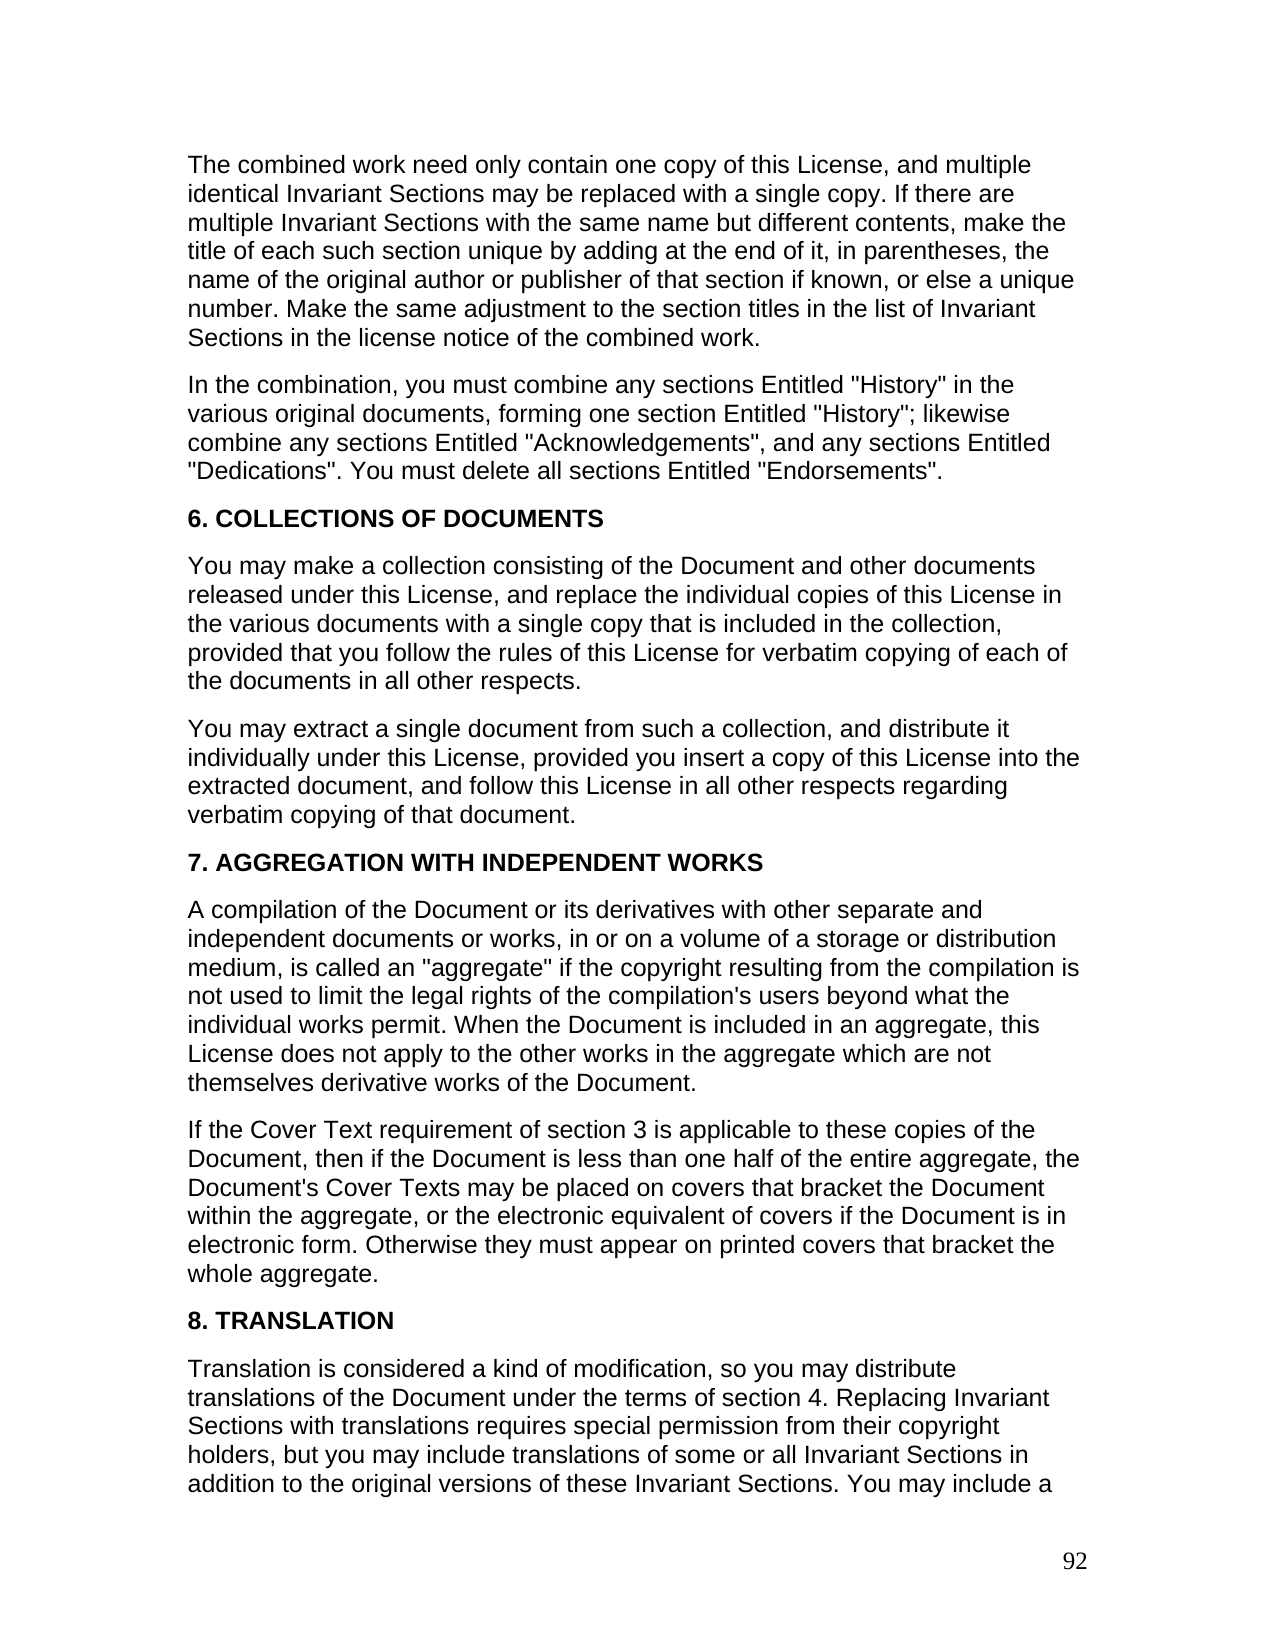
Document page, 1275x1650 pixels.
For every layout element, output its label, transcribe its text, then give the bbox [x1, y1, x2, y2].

text In the combination, you must combine any sections Entitled "History" in the various original documents, forming one section Entitled "History"; likewise combine any sections Entitled "Acknowledgements", and any sections Entitled "Dedications". You must delete all sections Entitled "Endorsements". [187, 370, 1087, 485]
text 6. COLLECTIONS OF DOCUMENTS [187, 504, 1087, 532]
text 8. TRANSLATION [187, 1306, 1087, 1335]
text A compilation of the Document or its derivatives with other separate and independent documents or works, in or on a volume of a storage or distribution medium, is called an "aggregate" if the copyright resulting from the compilation is not used to limit the legal rights of the compilation's users beyond what the individual works permit. When the Document is included in an aggregate, this License does not apply to the other works in the aggregate which are not themselves derivative works of the Document. [187, 895, 1087, 1096]
text If the Cover Text requirement of section 3 is applicable to these copies of the Document, then if the Document is less than one half of the entire aggregate, the Document's Cover Texts may be placed on covers that bracket the Document within the aggregate, or the electronic equivalent of covers if the Document is in electronic form. Otherwise they must appear on printed covers that bracket the whole aggregate. [187, 1115, 1087, 1287]
text You may extract a single document from such a collection, and distribute it individually under this License, provided you insert a copy of this License into the extracted document, and follow this License in all other respects regarding verbatim copying of that document. [187, 714, 1087, 829]
text You may make a collection consisting of the Document and other documents released under this License, and replace the individual copies of this License in the various documents with a single copy that is included in the collection, provided that you follow the rules of this License for verbatim copying of each of the documents in all other respects. [187, 551, 1087, 695]
text The combined work need only contain one copy of this License, and multiple identical Invariant Sections may be replaced with a single copy. If there are multiple Invariant Sections with the same name but different contents, make the title of each such section unique by adding at the end of it, in parentheses, the name of the original author or publisher of that section if known, or else a unique number. Make the same adjustment to the section titles in the list of Invariant Sections in the license notice of the combined work. [187, 150, 1087, 351]
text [187, 1354, 1087, 1497]
text 7. AGGREGATION WITH INDEPENDENT WORKS [187, 847, 1087, 876]
